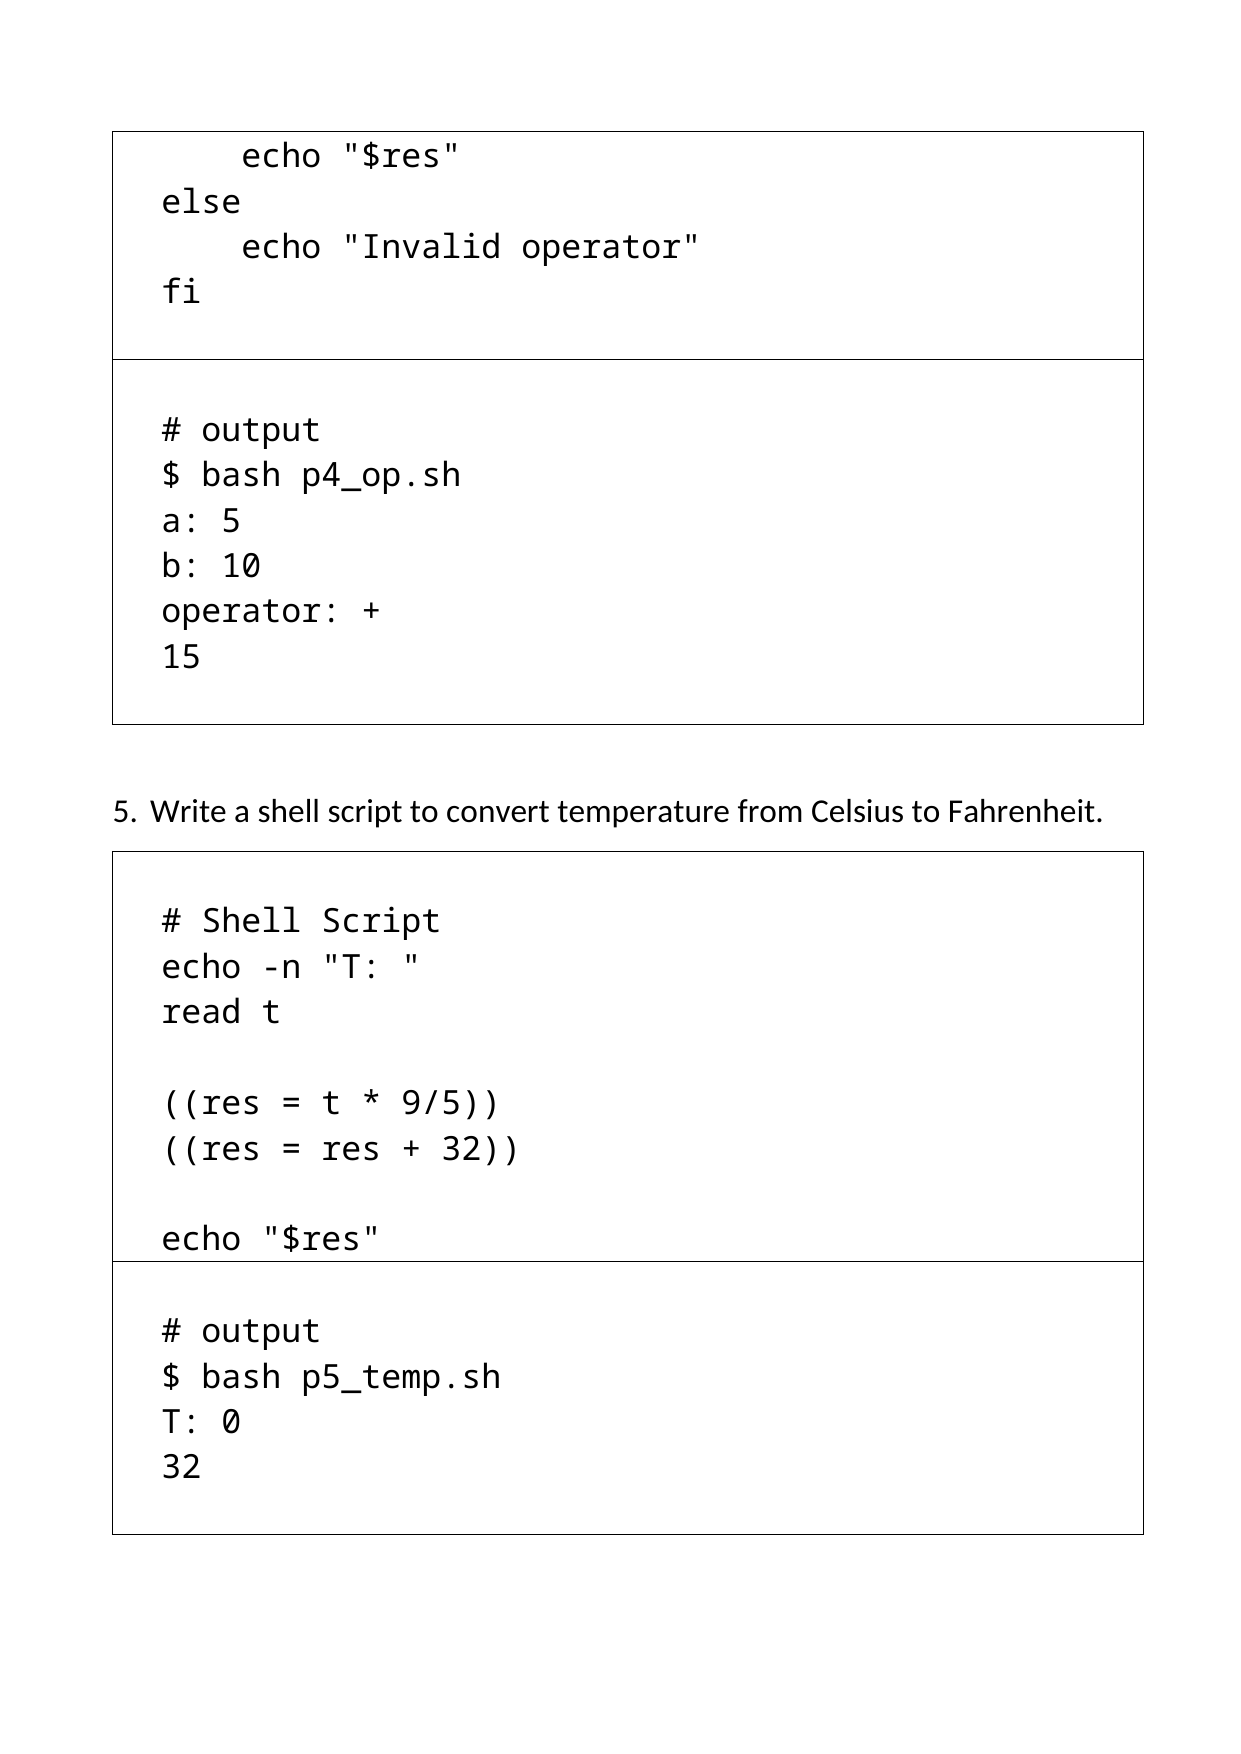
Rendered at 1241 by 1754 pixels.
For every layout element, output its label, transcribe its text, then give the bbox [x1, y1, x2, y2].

table_cell # output $ bash p5_temp.sh T: 0 32 [113, 1262, 1143, 1534]
table_header # Shell Script echo -n "T: " read t ((res = t * 9/5)) ((res = res + 32)) echo "$res" [113, 852, 1143, 1261]
table_cell # output $ bash p4_op.sh a: 5 b: 10 operator: + 15 [113, 360, 1143, 723]
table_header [113, 132, 1143, 359]
list Write a shell script to convert temperature from Celsius to Fahrenheit. [112, 790, 1165, 831]
